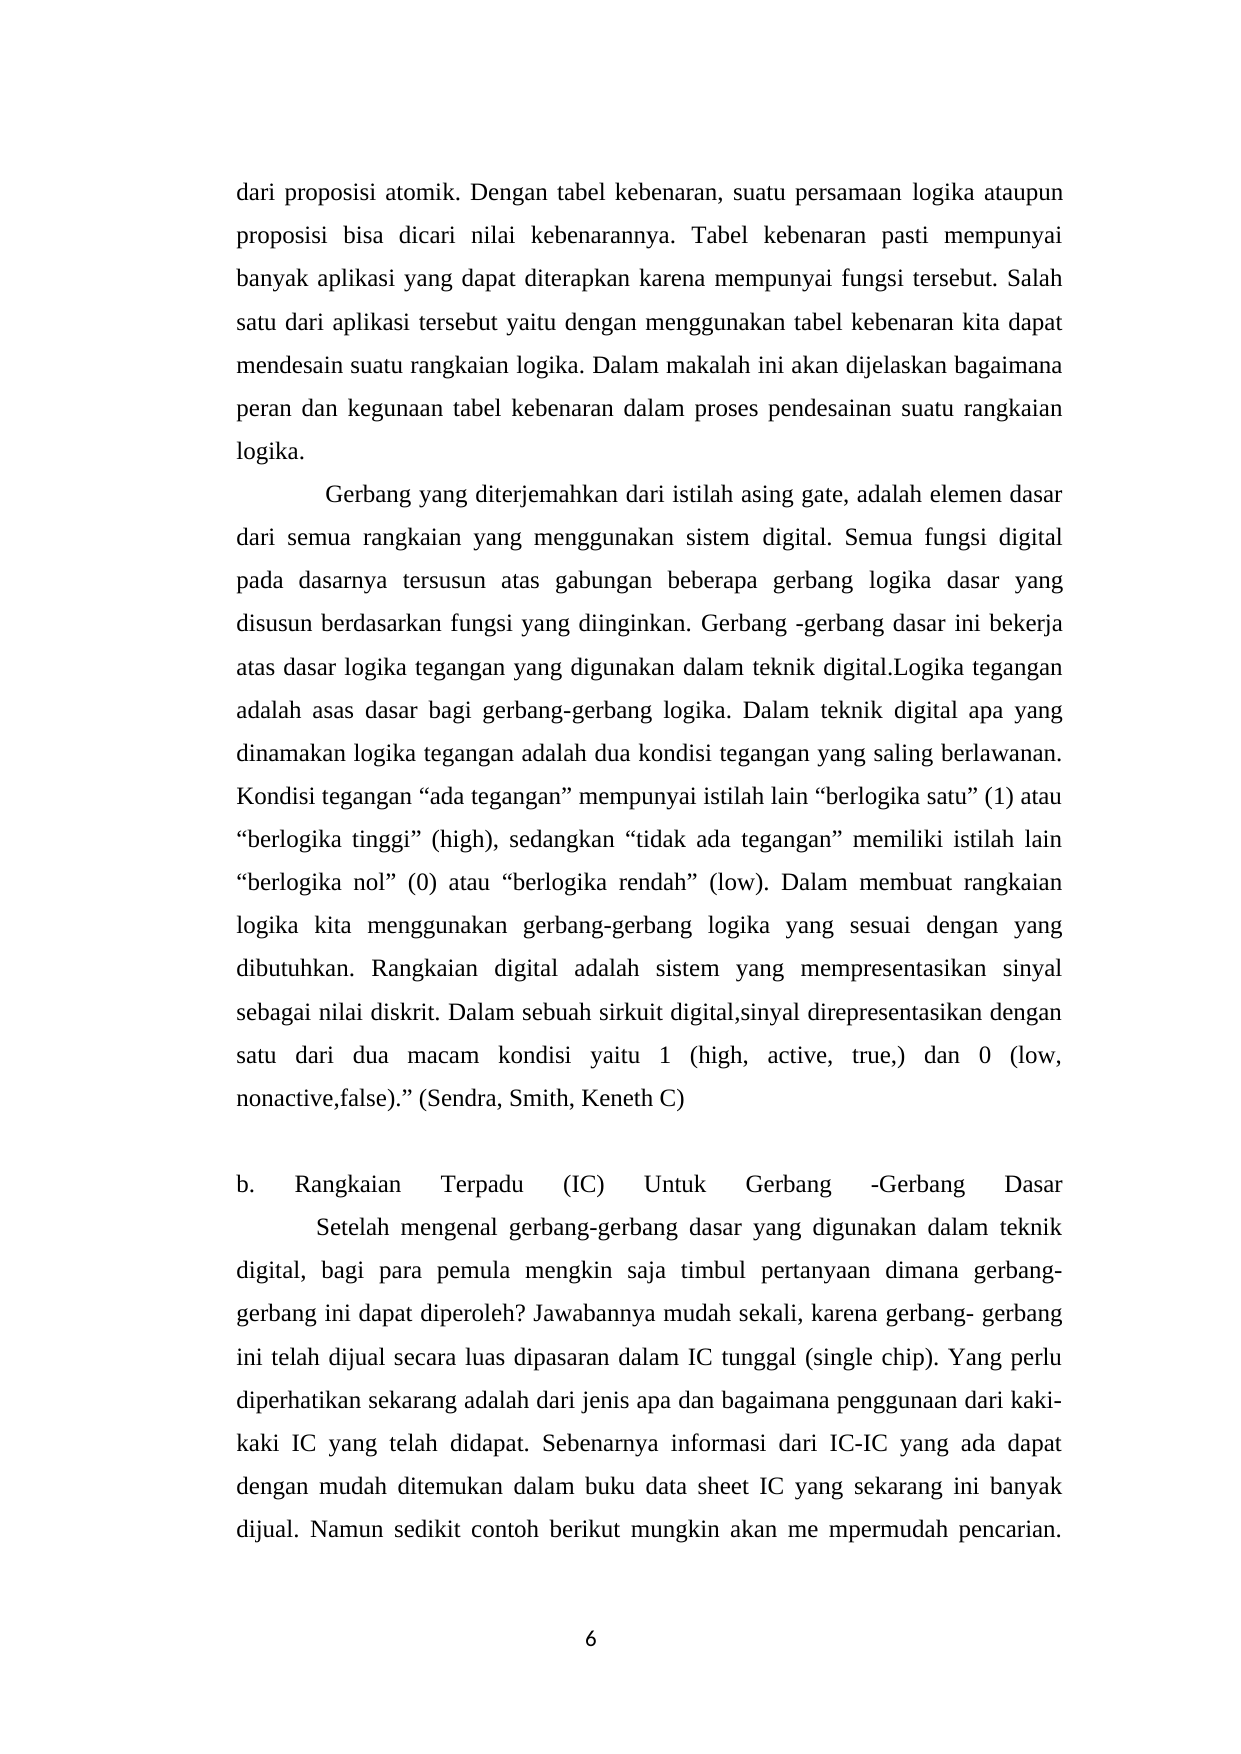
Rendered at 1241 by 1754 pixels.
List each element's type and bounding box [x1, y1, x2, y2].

text [236, 177, 1063, 1112]
text [236, 1126, 1063, 1543]
